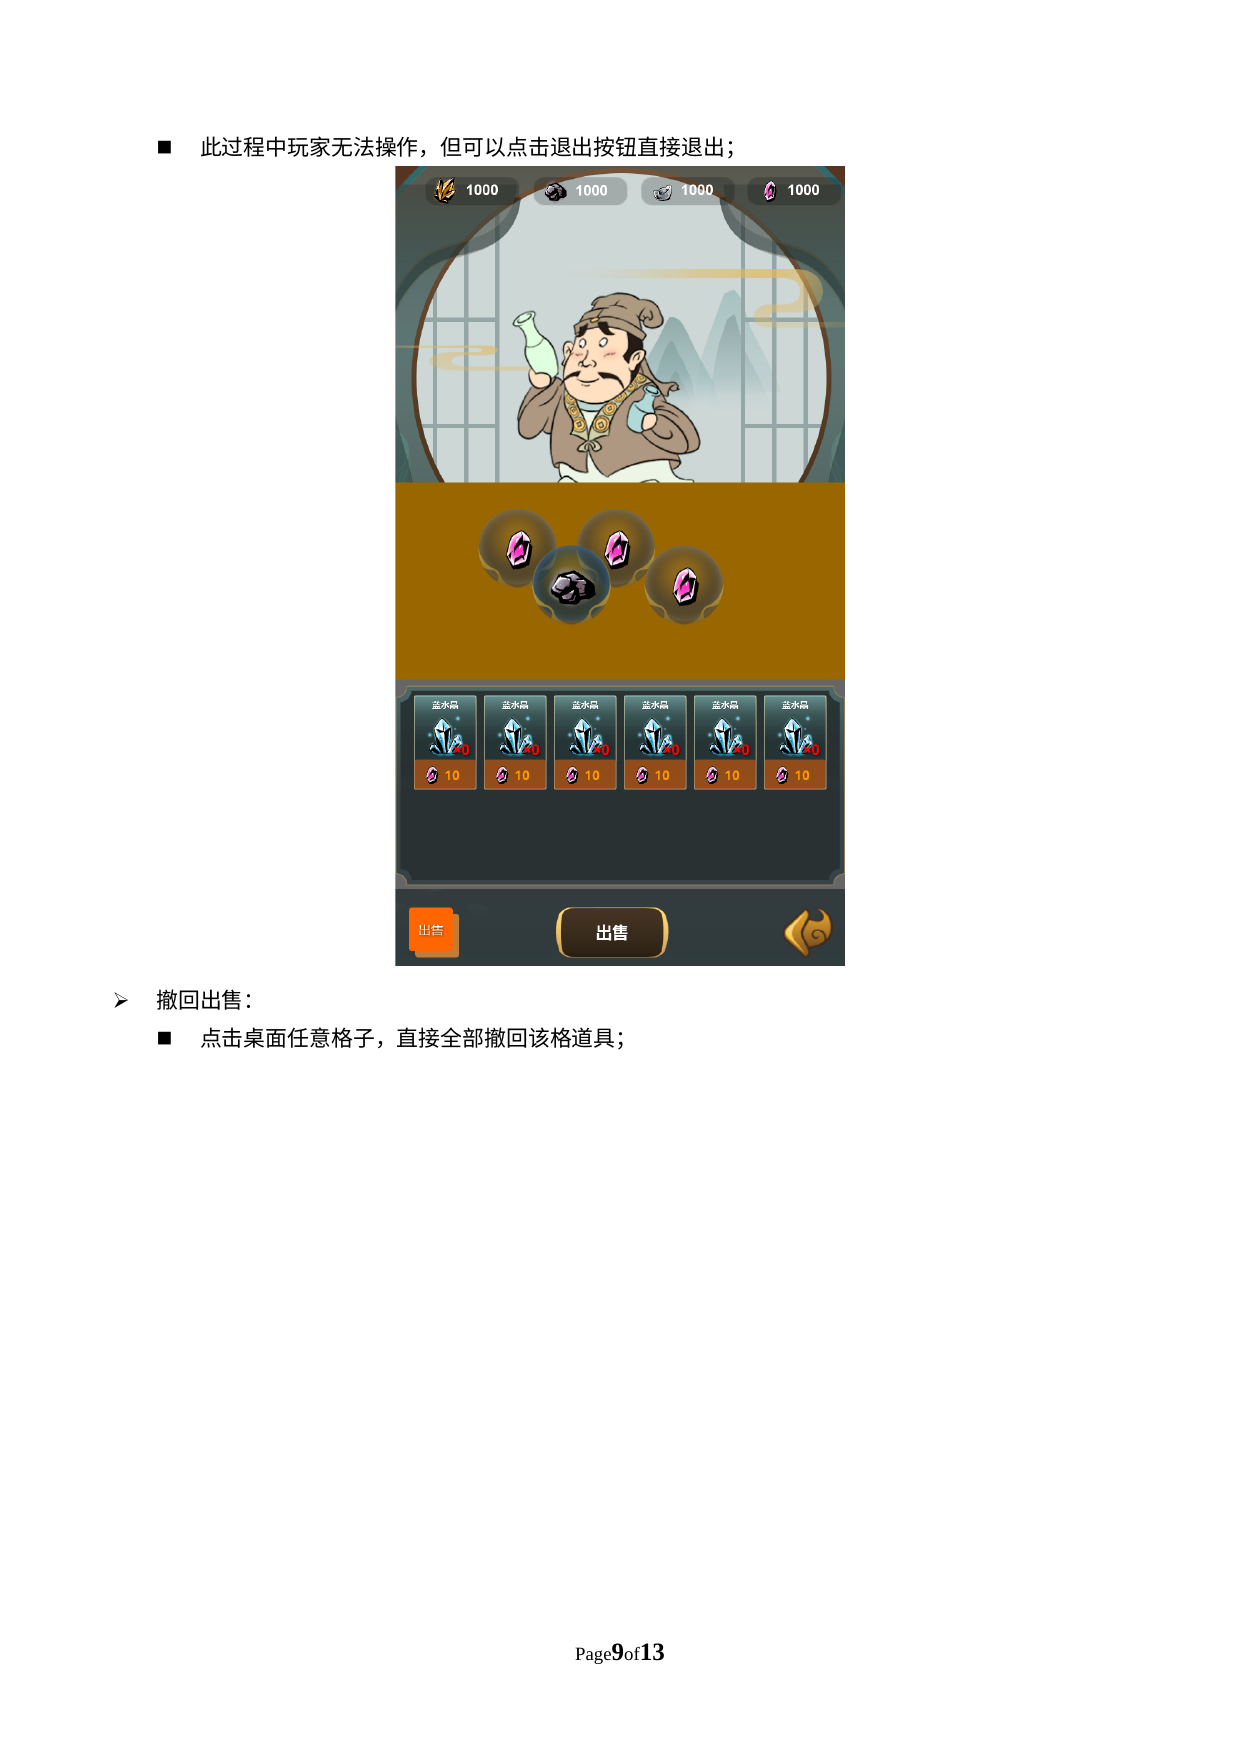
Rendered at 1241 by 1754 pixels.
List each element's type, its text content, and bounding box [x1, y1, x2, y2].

list 撤回出售： [112, 983, 1128, 1015]
list 点击桌面任意格子，直接全部撤回该格道具； [156, 1020, 1128, 1053]
list 此过程中玩家无法操作，但可以点击退出按钮直接退出； [156, 129, 1128, 162]
picture [395, 166, 845, 966]
